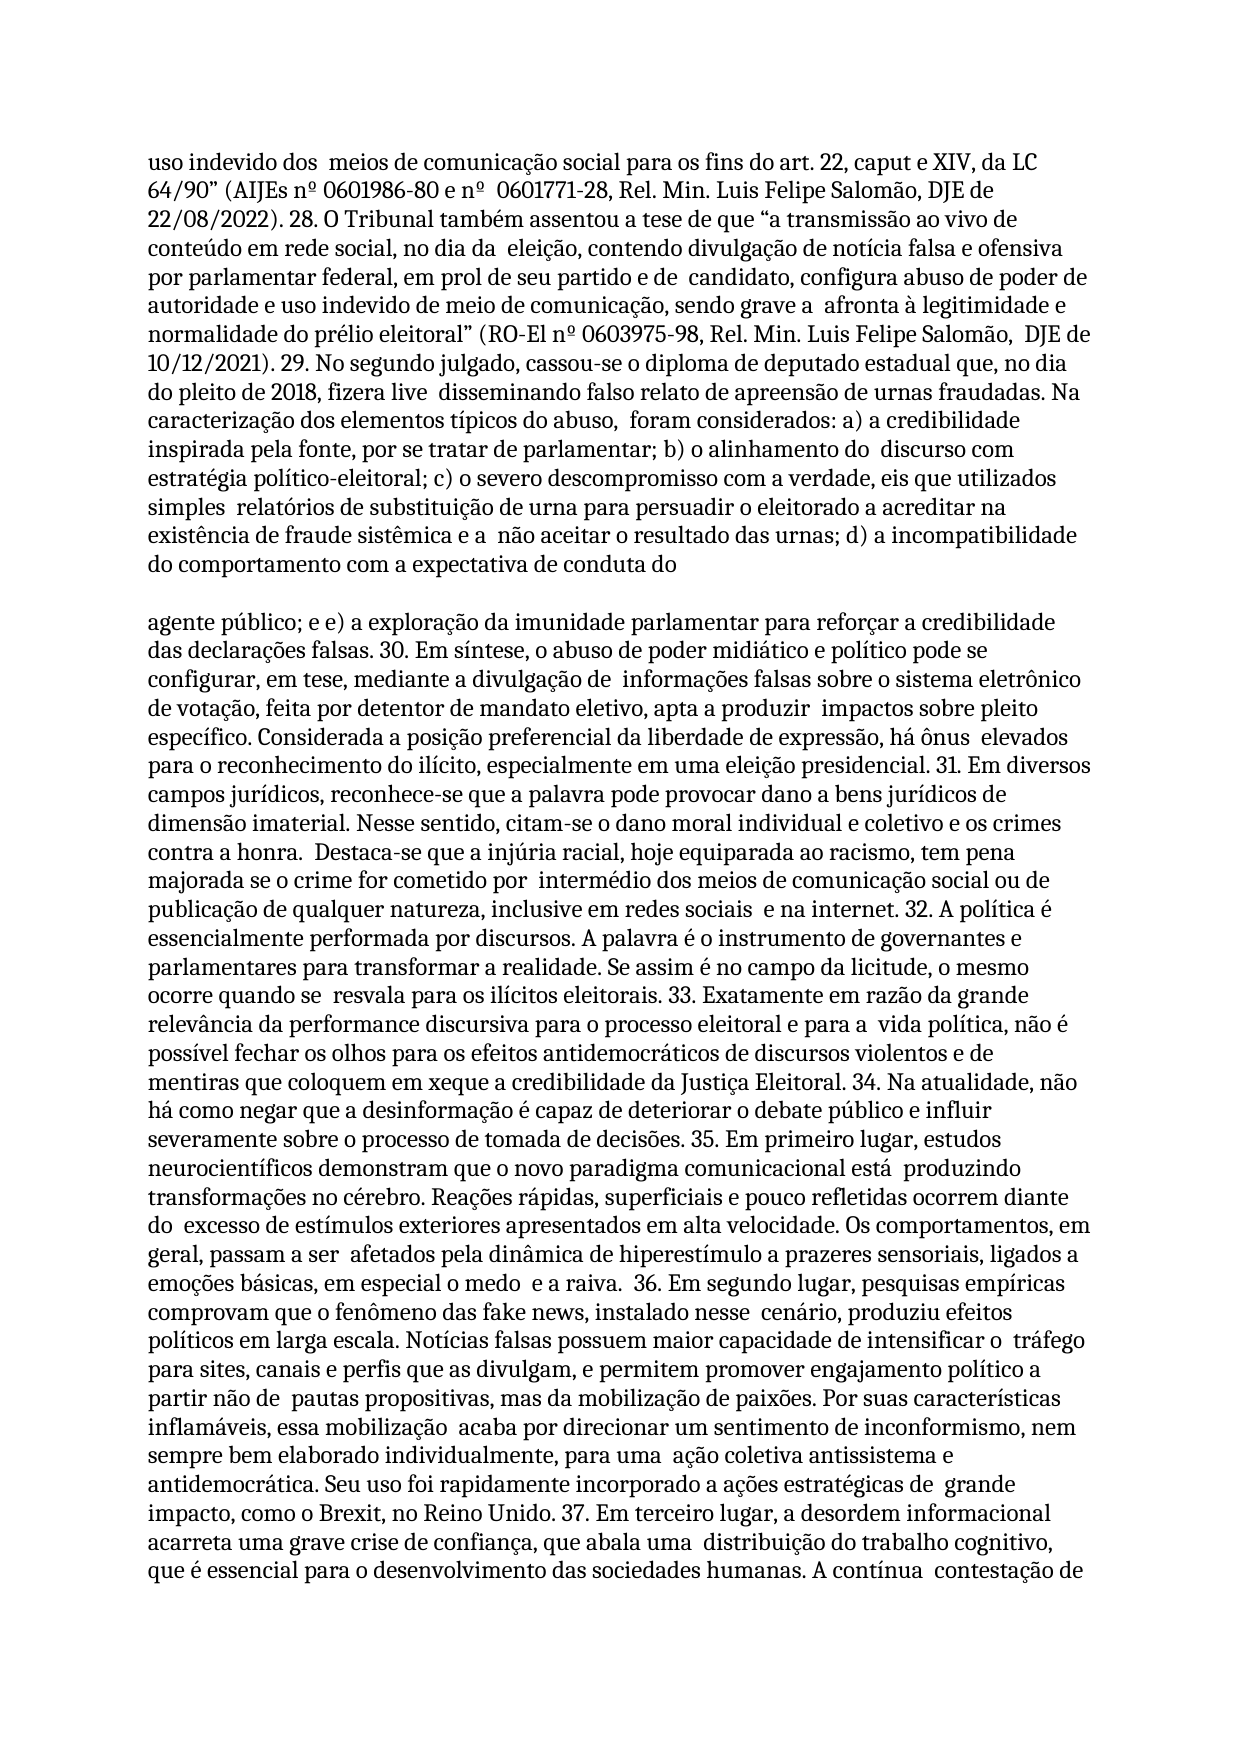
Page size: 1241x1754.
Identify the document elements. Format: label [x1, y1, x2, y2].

text [148, 608, 1093, 1585]
text [148, 148, 1093, 579]
